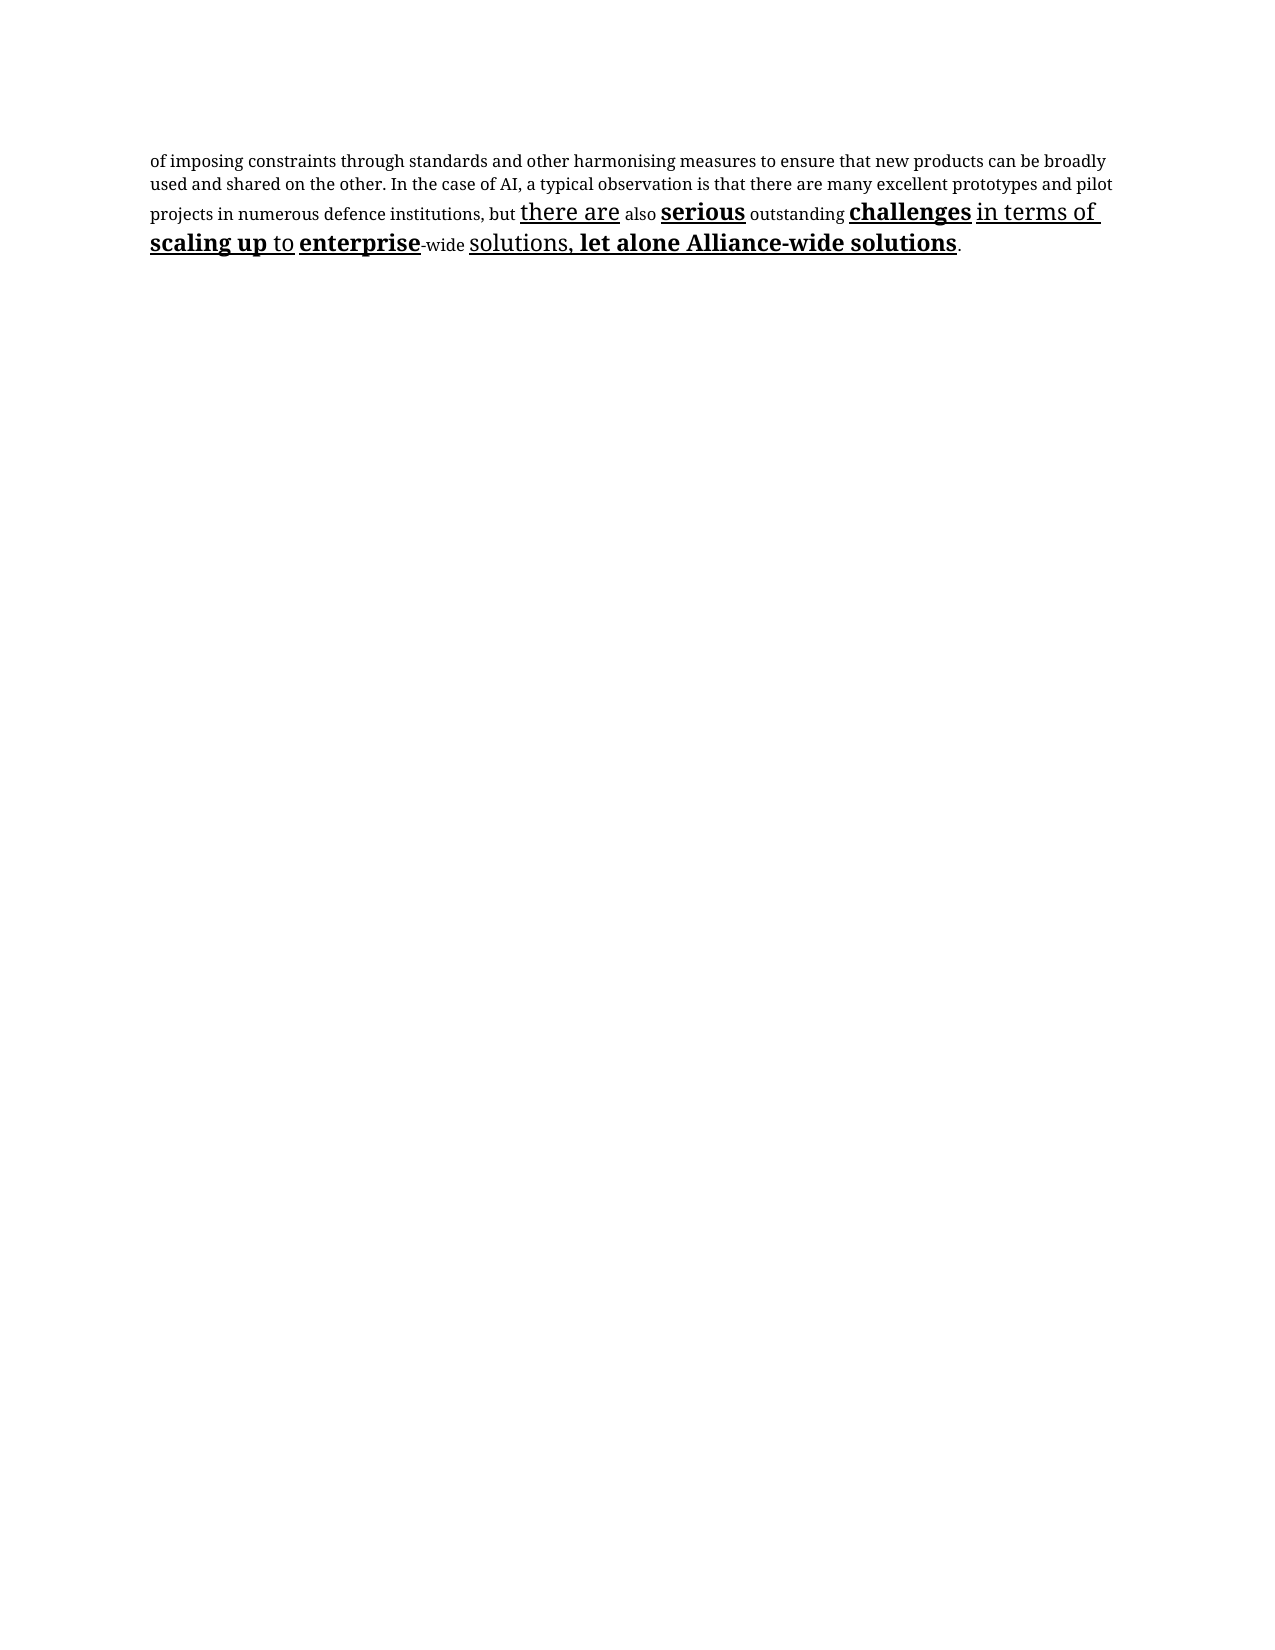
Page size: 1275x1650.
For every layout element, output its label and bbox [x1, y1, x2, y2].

text [150, 150, 1125, 258]
